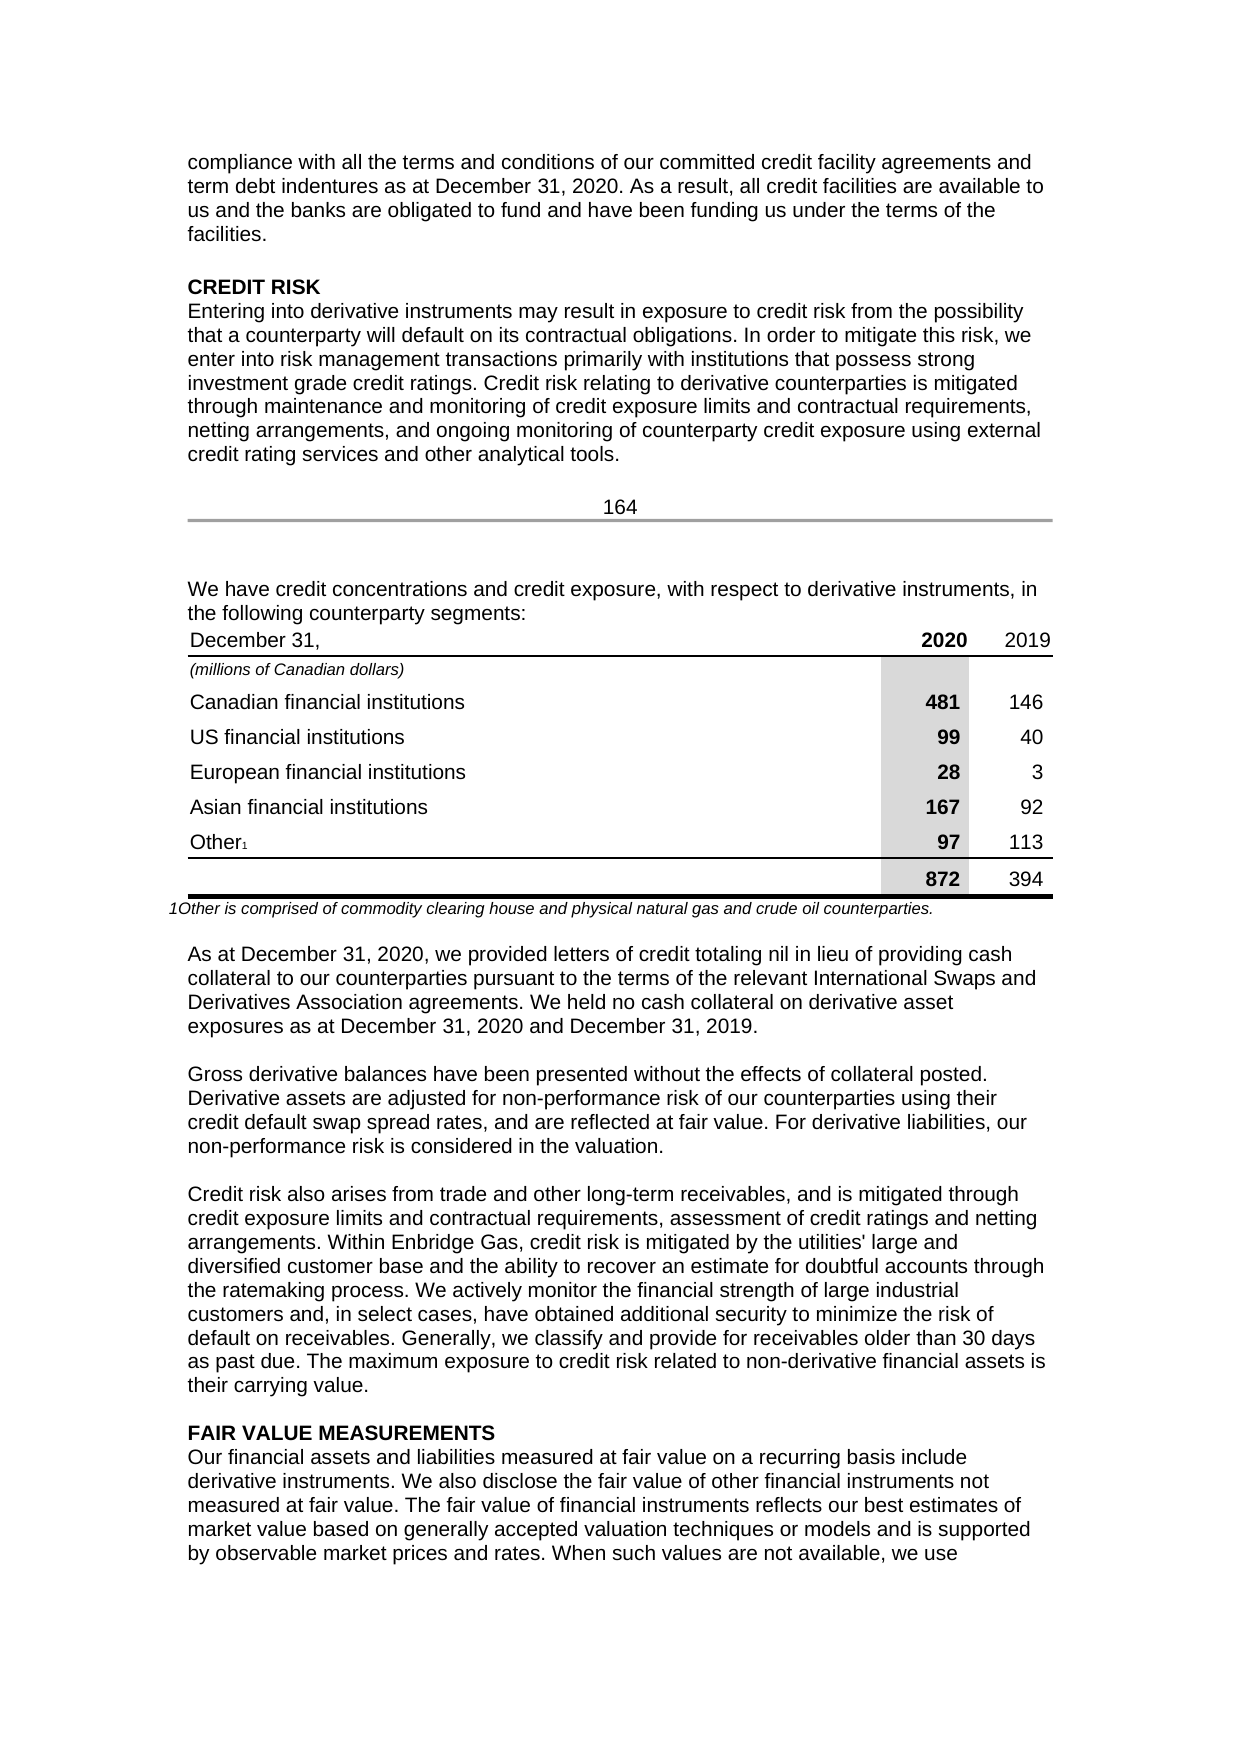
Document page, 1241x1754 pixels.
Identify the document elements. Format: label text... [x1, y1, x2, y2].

text Gross derivative balances have been presented without the effects of collateral posted. Derivative assets are adjusted for non-performance risk of our counterparties using their credit default swap spread rates, and are reflected at fair value. For derivative liabilities, our non-performance risk is considered in the valuation. [187, 1062, 1053, 1158]
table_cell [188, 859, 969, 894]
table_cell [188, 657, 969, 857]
text 164 [187, 495, 1053, 518]
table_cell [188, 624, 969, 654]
text FAIR VALUE MEASUREMENTS [187, 1421, 1053, 1445]
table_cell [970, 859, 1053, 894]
text Entering into derivative instruments may result in exposure to credit risk from the possibility that a counterparty will default on its contractual obligations. In order to mitigate this risk, we enter into risk management transactions primarily with institutions that possess strong investment grade credit ratings. Credit risk relating to derivative counterparties is mitigated through maintenance and monitoring of credit exposure limits and contractual requirements, netting arrangements, and ongoing monitoring of counterparty credit exposure using external credit rating services and other analytical tools. [187, 298, 1053, 466]
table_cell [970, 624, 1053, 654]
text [187, 1445, 1053, 1565]
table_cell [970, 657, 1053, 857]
text Credit risk also arises from trade and other long-term receivables, and is mitigated through credit exposure limits and contractual requirements, assessment of credit ratings and netting arrangements. Within Enbridge Gas, credit risk is mitigated by the utilities' large and diversified customer base and the ability to recover an estimate for doubtful accounts through the ratemaking process. We actively monitor the financial strength of large industrial customers and, in select cases, have obtained additional security to minimize the risk of default on receivables. Generally, we classify and provide for receivables older than 30 days as past due. The maximum exposure to credit risk related to non-derivative financial assets is their carrying value. [187, 1182, 1053, 1397]
text As at December 31, 2020, we provided letters of credit totaling nil in lieu of providing cash collateral to our counterparties pursuant to the terms of the relevant International Swaps and Derivatives Association agreements. We held no cash collateral on derivative asset exposures as at December 31, 2020 and December 31, 2019. [187, 942, 1053, 1038]
text CREDIT RISK [187, 274, 1053, 298]
text 1Other is comprised of commodity clearing house and physical natural gas and crude oil counterparties. [169, 899, 1053, 918]
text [187, 150, 1053, 246]
text We have credit concentrations and credit exposure, with respect to derivative instruments, in the following counterparty segments: [187, 576, 1053, 624]
